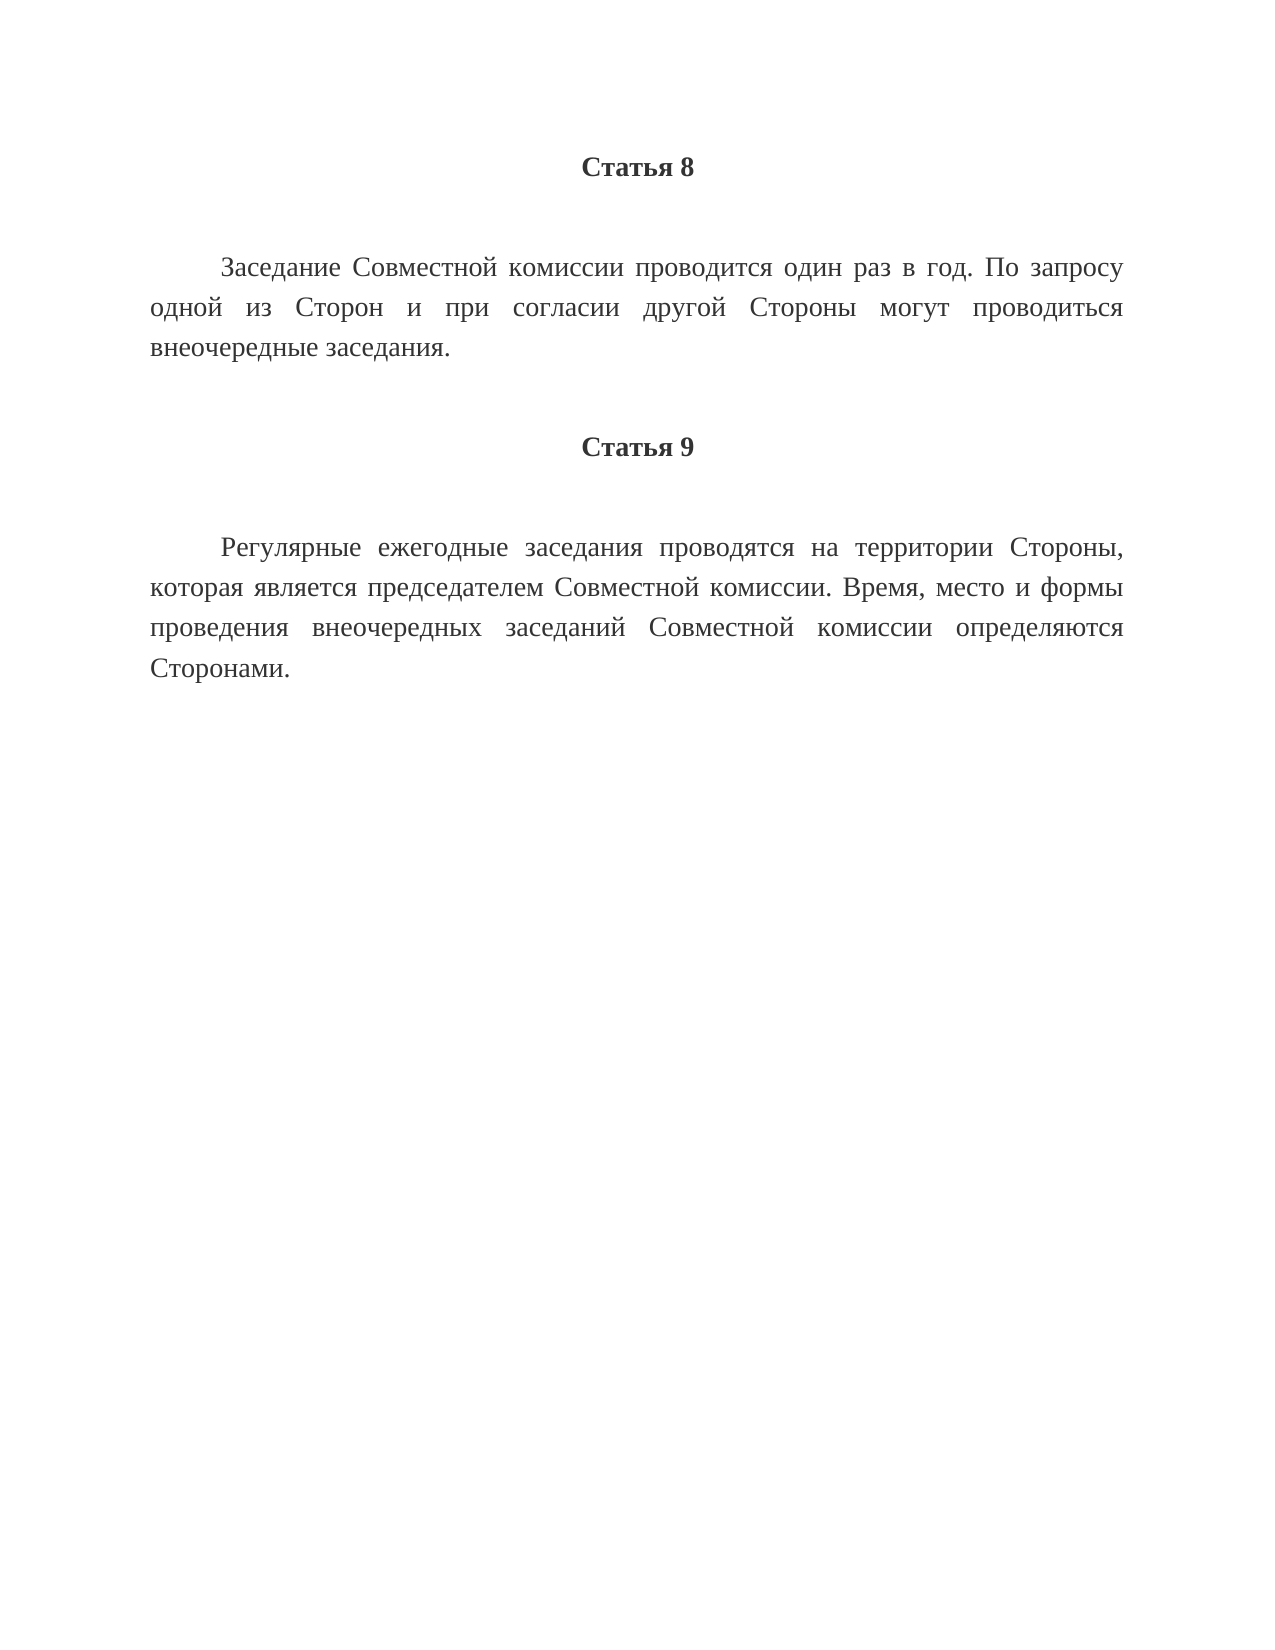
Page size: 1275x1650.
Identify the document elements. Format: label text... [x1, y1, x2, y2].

text Заседание Совместной комиссии проводится один раз в год. По запросу одной из Сторон и при согласии другой Стороны могут проводиться внеочередные заседания. [150, 249, 1125, 363]
text Статья 9 [220, 430, 1055, 462]
text Статья 8 [220, 150, 1055, 182]
text Регулярные ежегодные заседания проводятся на территории Стороны, которая является председателем Совместной комиссии. Время, место и формы проведения внеочередных заседаний Совместной комиссии определяются Сторонами. [150, 529, 1125, 683]
